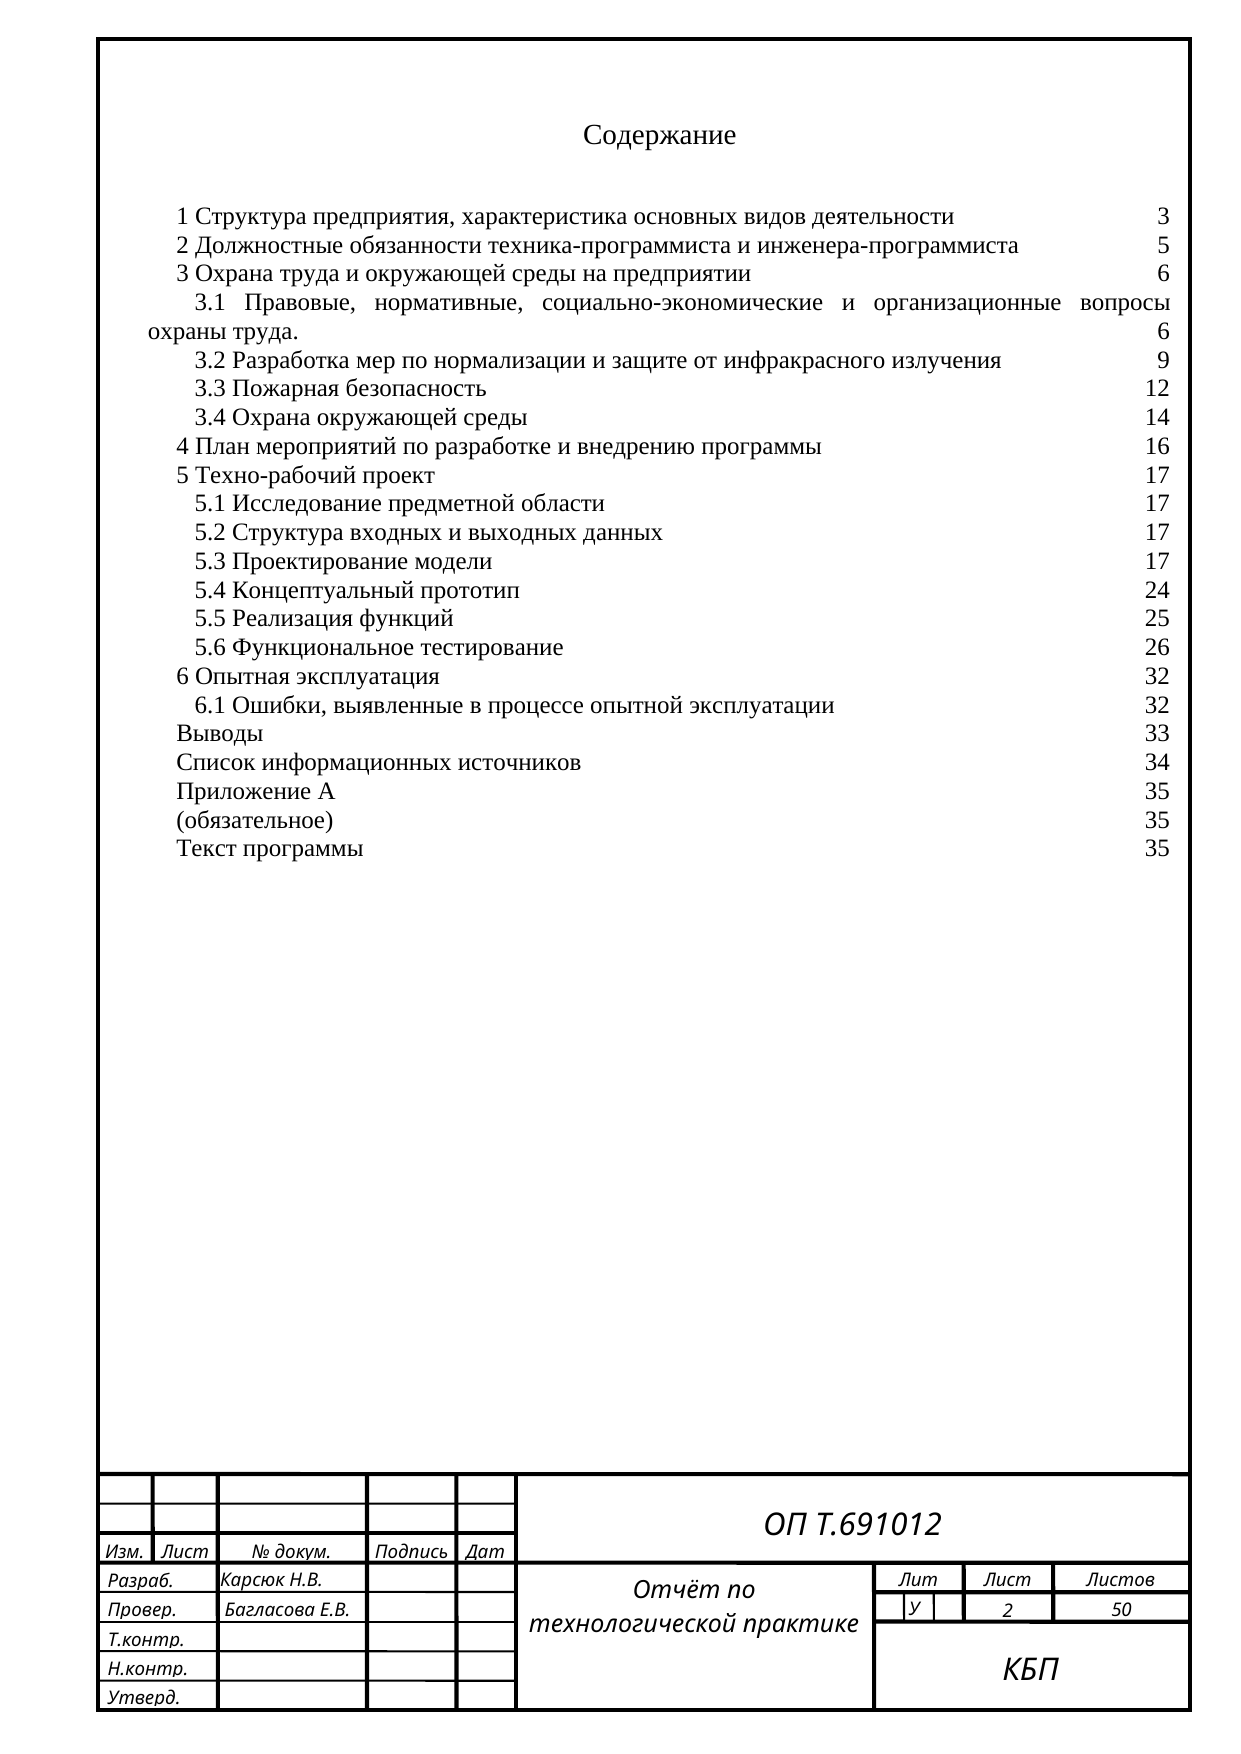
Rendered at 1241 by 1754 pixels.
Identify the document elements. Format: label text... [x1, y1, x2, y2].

text 3.1 Правовые, нормативные, социально-экономические и организационные вопросы охраны труда. 6 [148, 287, 1171, 345]
text 3.3 Пожарная безопасность 12 [148, 373, 1171, 402]
text Содержание [148, 117, 1172, 151]
text 3.2 Разработка мер по нормализации и защите от инфракрасного излучения 9 [148, 345, 1171, 373]
text Приложение А 35 [148, 776, 1172, 805]
text 2 Должностные обязанности техника-программиста и инженера-программиста 5 [148, 230, 1172, 258]
text 5.2 Структура входных и выходных данных 17 [148, 517, 1171, 546]
text 5 Техно-рабочий проект 17 [148, 460, 1172, 488]
text 6.1 Ошибки, выявленные в процессе опытной эксплуатации 32 [148, 690, 1171, 718]
text 5.3 Проектирование модели 17 [148, 546, 1171, 575]
text 3 Охрана труда и окружающей среды на предприятии 6 [148, 258, 1172, 287]
text 1 Структура предприятия, характеристика основных видов деятельности 3 [148, 201, 1172, 230]
text 5.1 Исследование предметной области 17 [148, 488, 1171, 517]
text 6 Опытная эксплуатация 32 [148, 661, 1172, 690]
text Текст программы 35 [148, 833, 1172, 862]
text 3.4 Охрана окружающей среды 14 [148, 402, 1171, 431]
text 5.6 Функциональное тестирование 26 [148, 632, 1171, 661]
text 4 План мероприятий по разработке и внедрению программы 16 [148, 431, 1172, 460]
text 5.5 Реализация функций 25 [148, 603, 1171, 632]
text Выводы 33 [148, 718, 1172, 747]
text (обязательное) 35 [148, 805, 1172, 833]
text 5.4 Концептуальный прототип 24 [148, 575, 1171, 603]
text Список информационных источников 34 [148, 747, 1172, 776]
